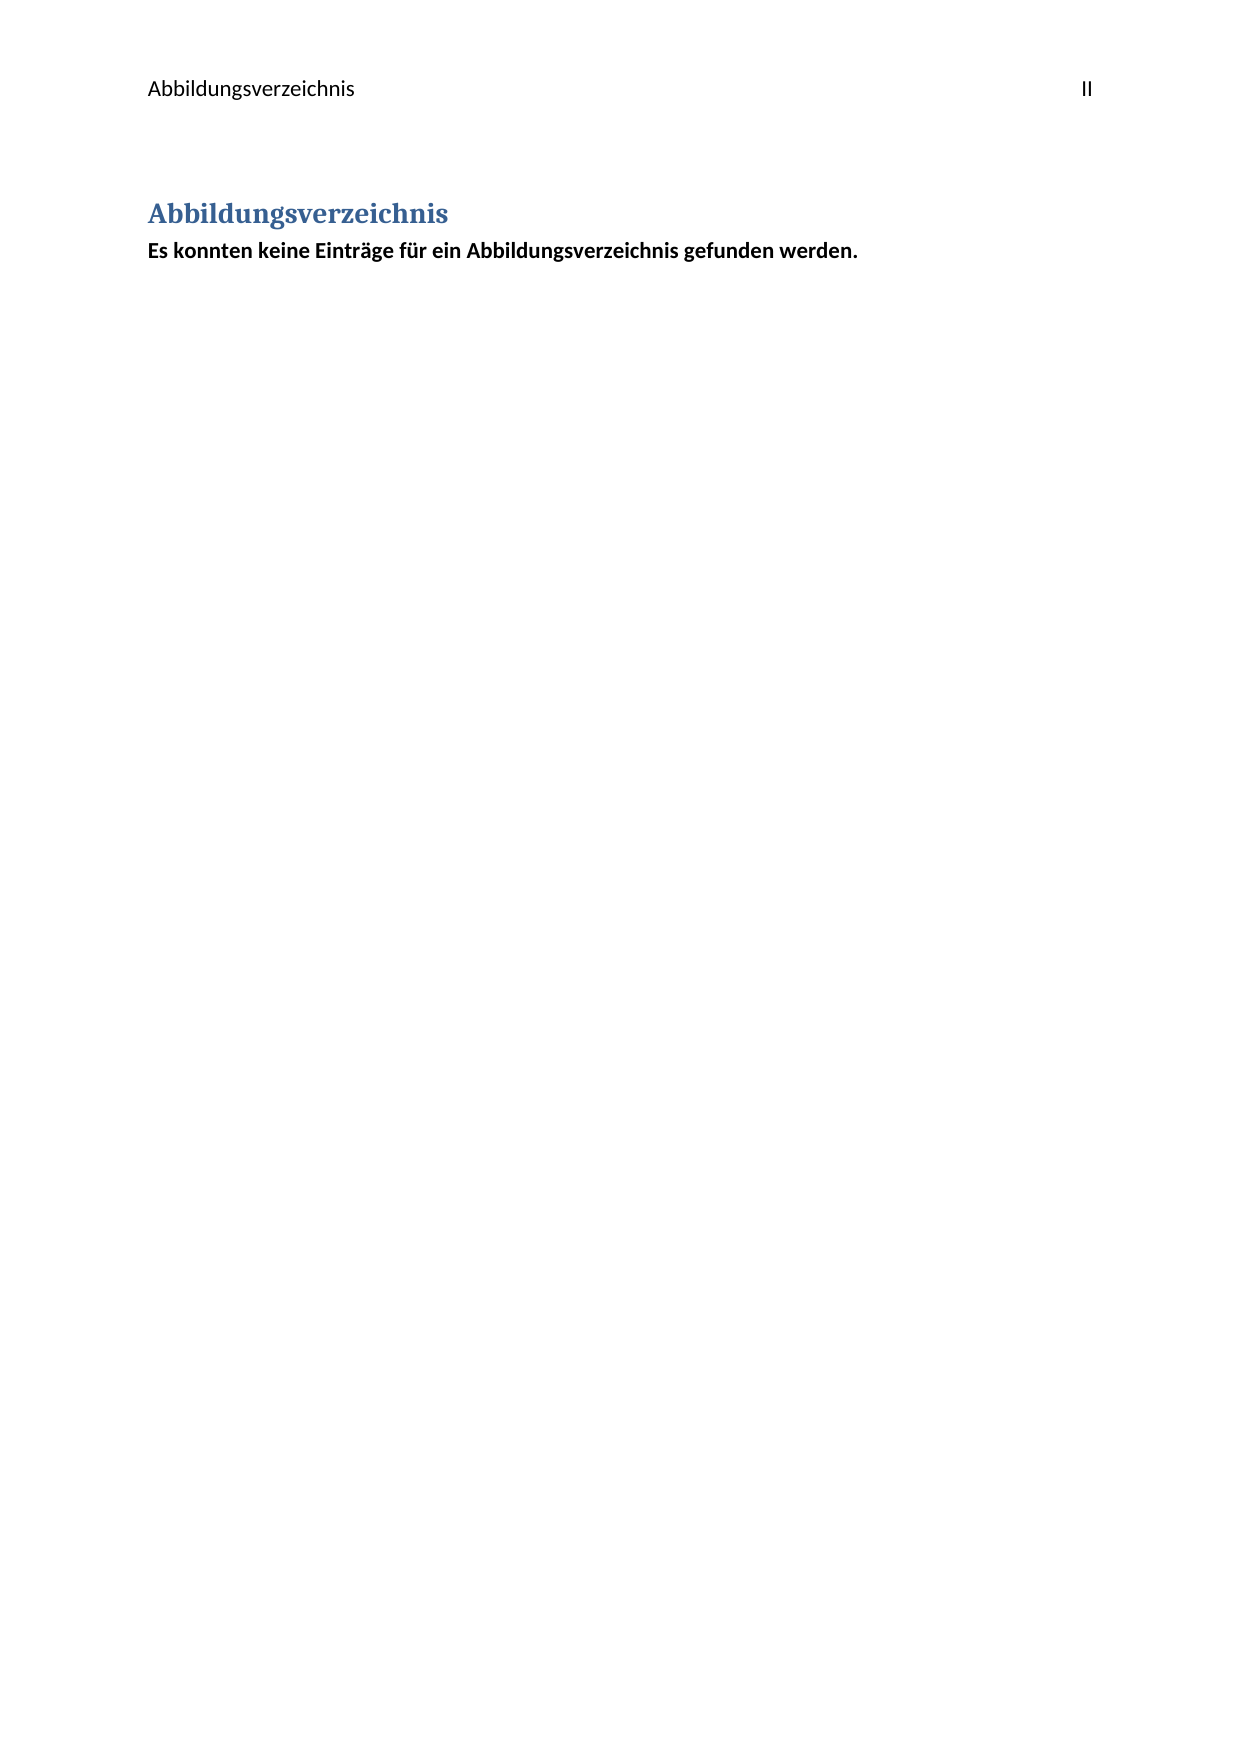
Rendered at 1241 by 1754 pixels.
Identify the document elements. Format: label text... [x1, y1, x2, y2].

subtitle Abbildungsverzeichnis [148, 198, 1093, 231]
